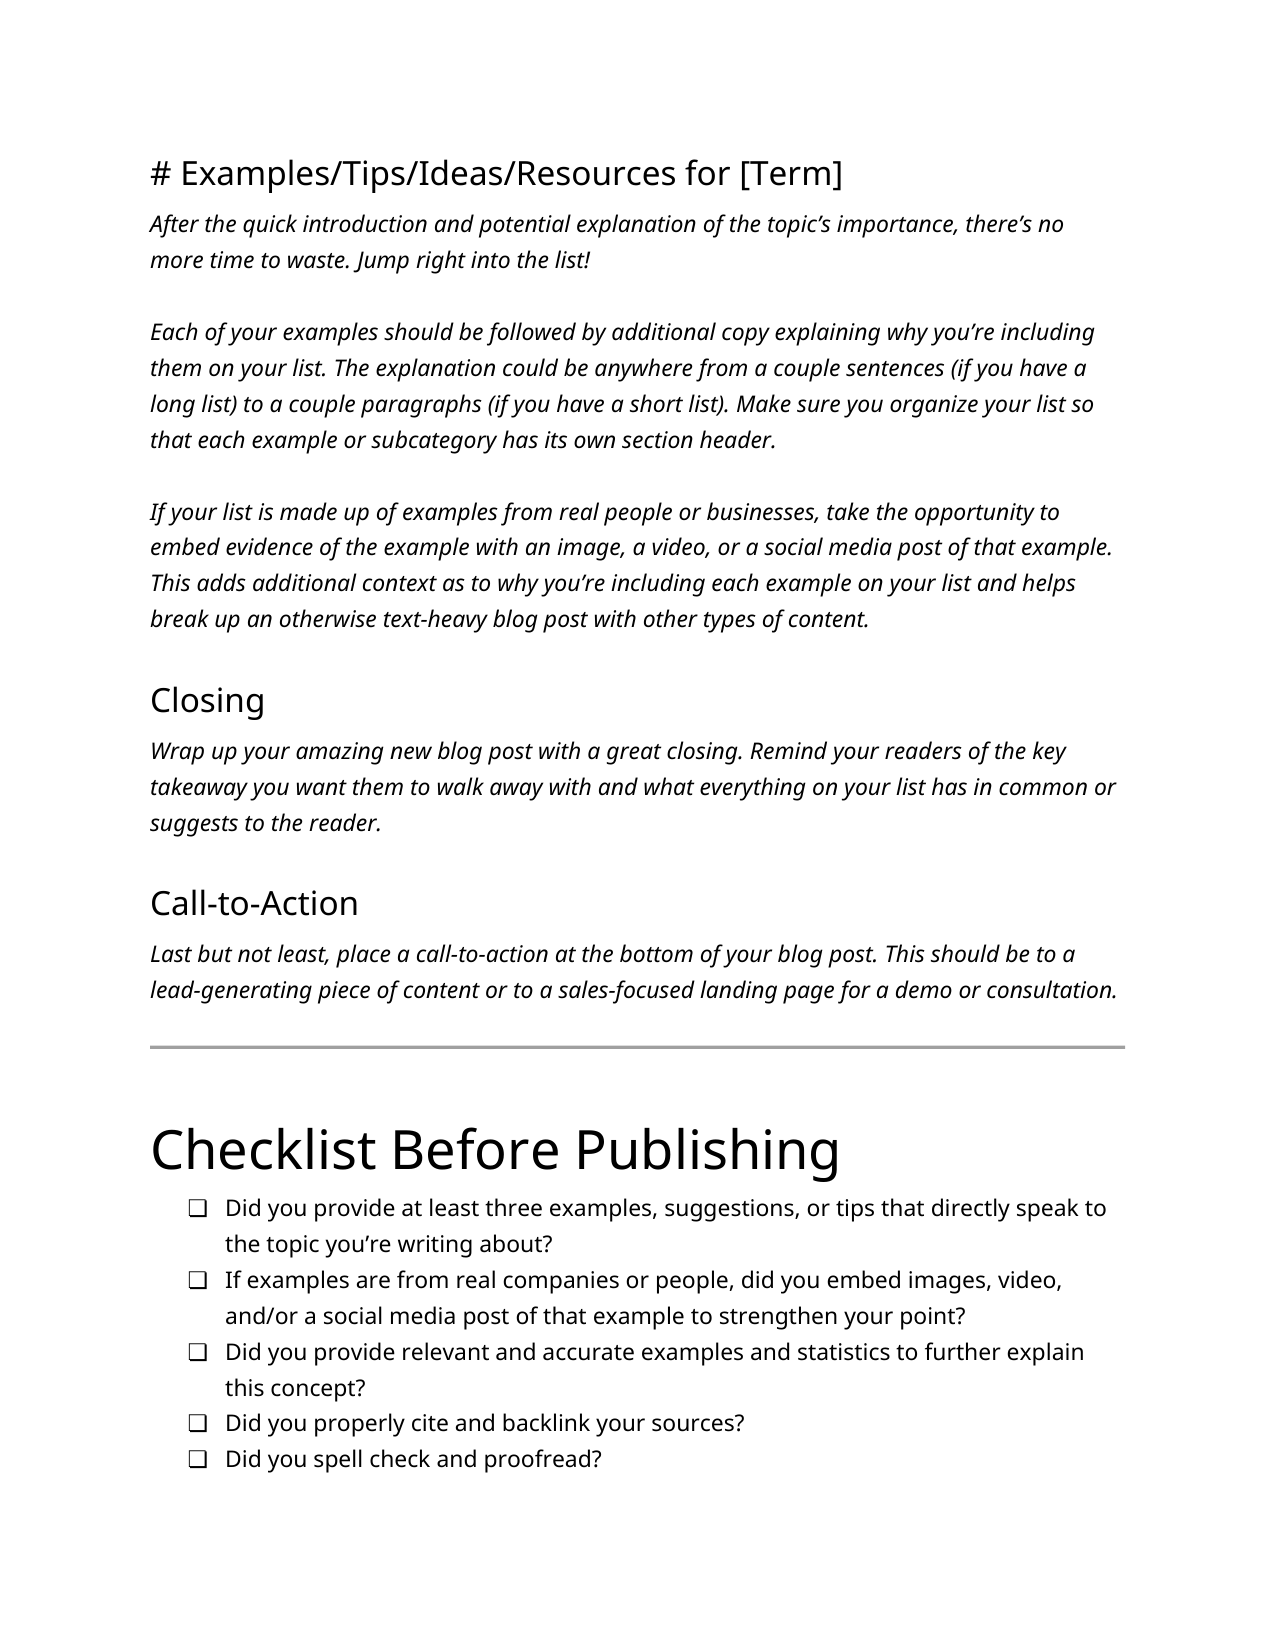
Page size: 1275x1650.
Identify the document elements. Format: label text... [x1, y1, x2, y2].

title Checklist Before Publishing [150, 1112, 1125, 1186]
subtitle Call-to-Action [150, 880, 1125, 925]
text Last but not least, place a call-to-action at the bottom of your blog post. This should be to a lead-generating piece of content or to a sales-focused landing page for a demo or consultation. [150, 938, 1125, 1005]
list If examples are from real companies or people, did you embed images, video, and/or a social media post of that example to strengthen your point? [187, 1264, 1125, 1331]
subtitle # Examples/Tips/Ideas/Resources for [Term] [150, 150, 1125, 195]
text If your list is made up of examples from real people or businesses, take the opportunity to embed evidence of the example with an image, a video, or a social media post of that example. This adds additional context as to why you’re including each example on your list and helps break up an otherwise text-heavy blog post with other types of content. [150, 495, 1125, 634]
list Did you spell check and proofread? [187, 1443, 1125, 1474]
text Each of your examples should be followed by additional copy explaining why you’re including them on your list. The explanation could be anywhere from a couple sentences (if you have a long list) to a couple paragraphs (if you have a short list). Make sure you organize your list so that each example or subcategory has its own section header. [150, 316, 1125, 455]
text Wrap up your amazing new blog post with a great closing. Remind your readers of the key takeaway you want them to walk away with and what everything on your list has in common or suggests to the reader. [150, 734, 1125, 838]
text After the quick introduction and potential explanation of the topic’s importance, there’s no more time to waste. Jump right into the list! [150, 208, 1125, 275]
subtitle Closing [150, 677, 1125, 722]
list Did you provide relevant and accurate examples and statistics to further explain this concept? [187, 1336, 1125, 1403]
list Did you properly cite and backlink your sources? [187, 1407, 1125, 1439]
list Did you provide at least three examples, suggestions, or tips that directly speak to the topic you’re writing about? [187, 1192, 1125, 1259]
